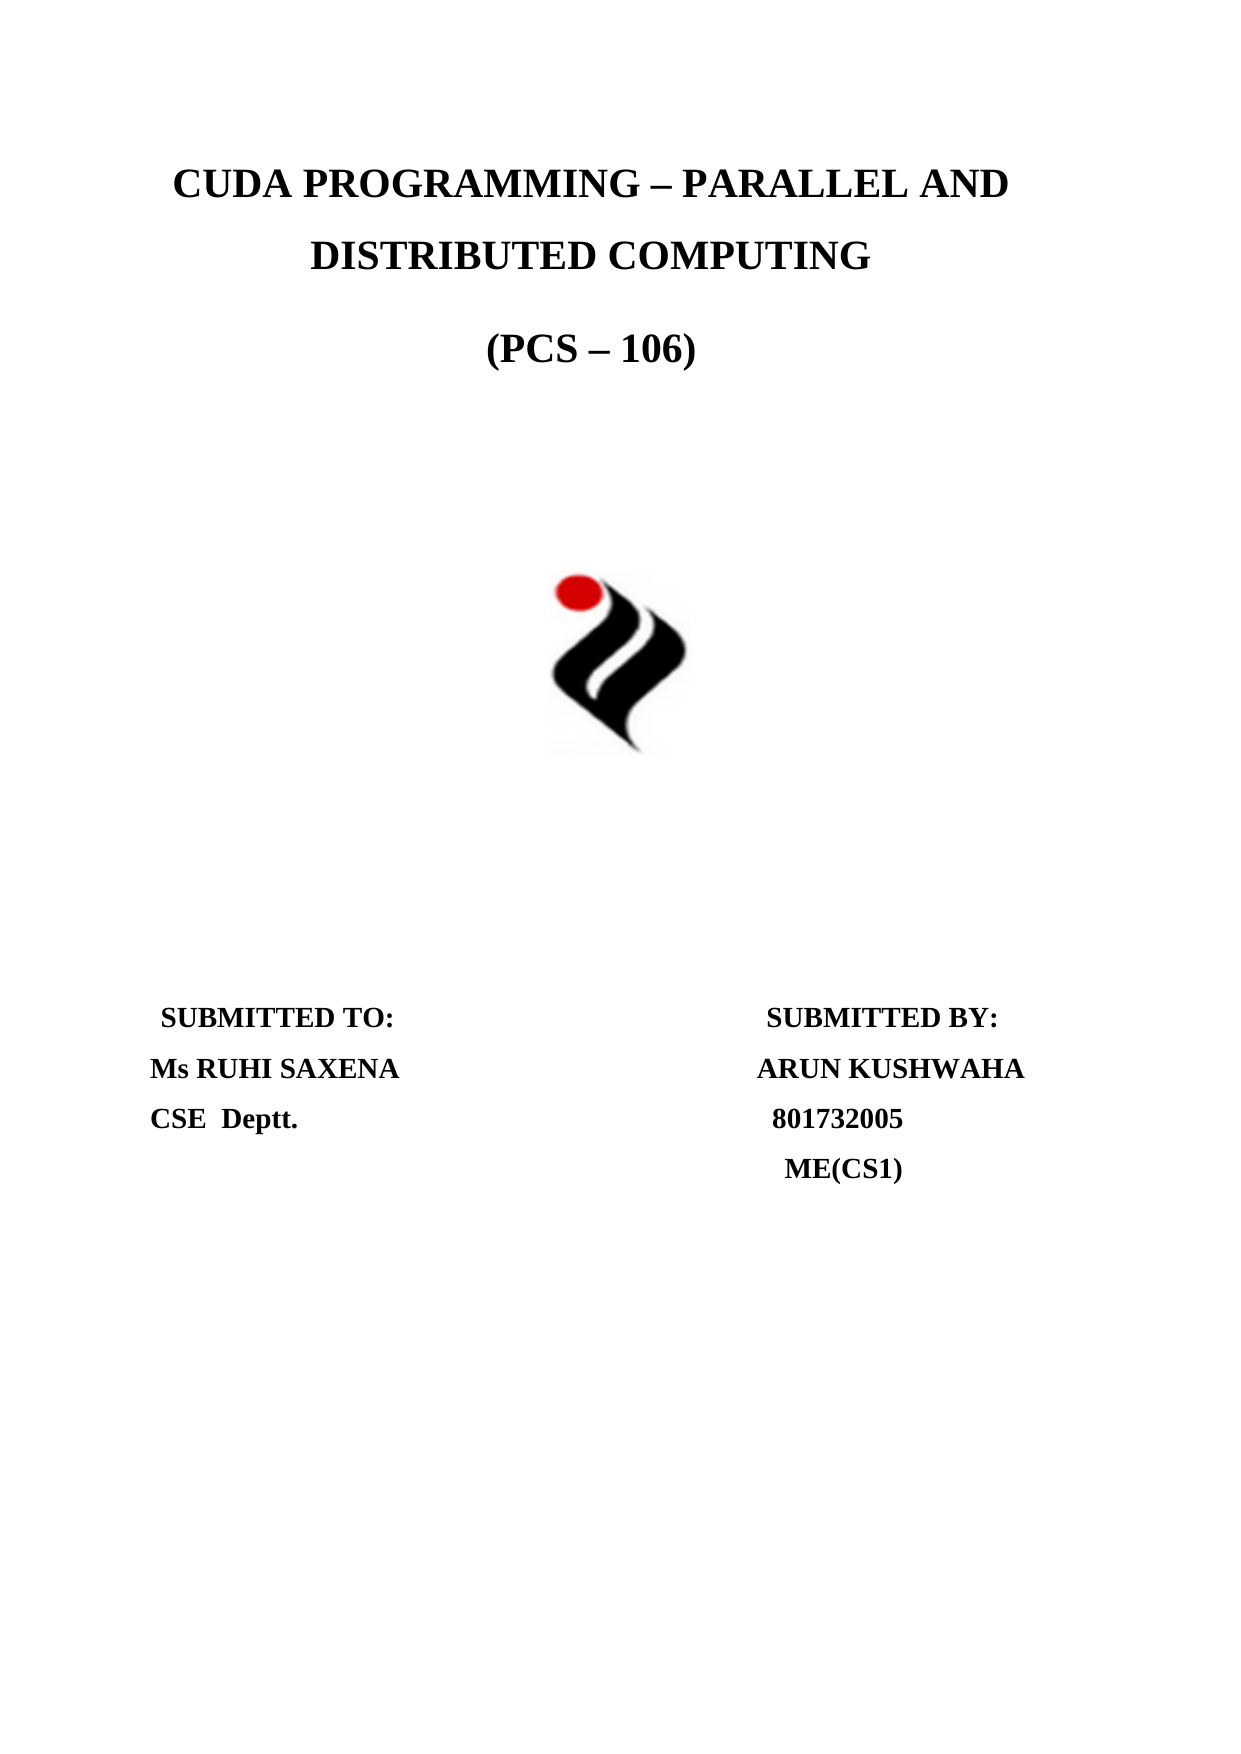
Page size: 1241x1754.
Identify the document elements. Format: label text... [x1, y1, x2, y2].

text CSE Deptt. 801732005 [150, 1101, 909, 1134]
text ME(CS1) [150, 1151, 909, 1185]
text (PCS – 106) [150, 323, 1032, 371]
text SUBMITTED TO: SUBMITTED BY: [160, 1000, 1090, 1034]
text Ms RUHI SAXENA ARUN KUSHWAHA [150, 1051, 1027, 1084]
text CUDA PROGRAMMING – PARALLEL AND DISTRIBUTED COMPUTING [150, 159, 1032, 278]
picture [548, 567, 692, 756]
